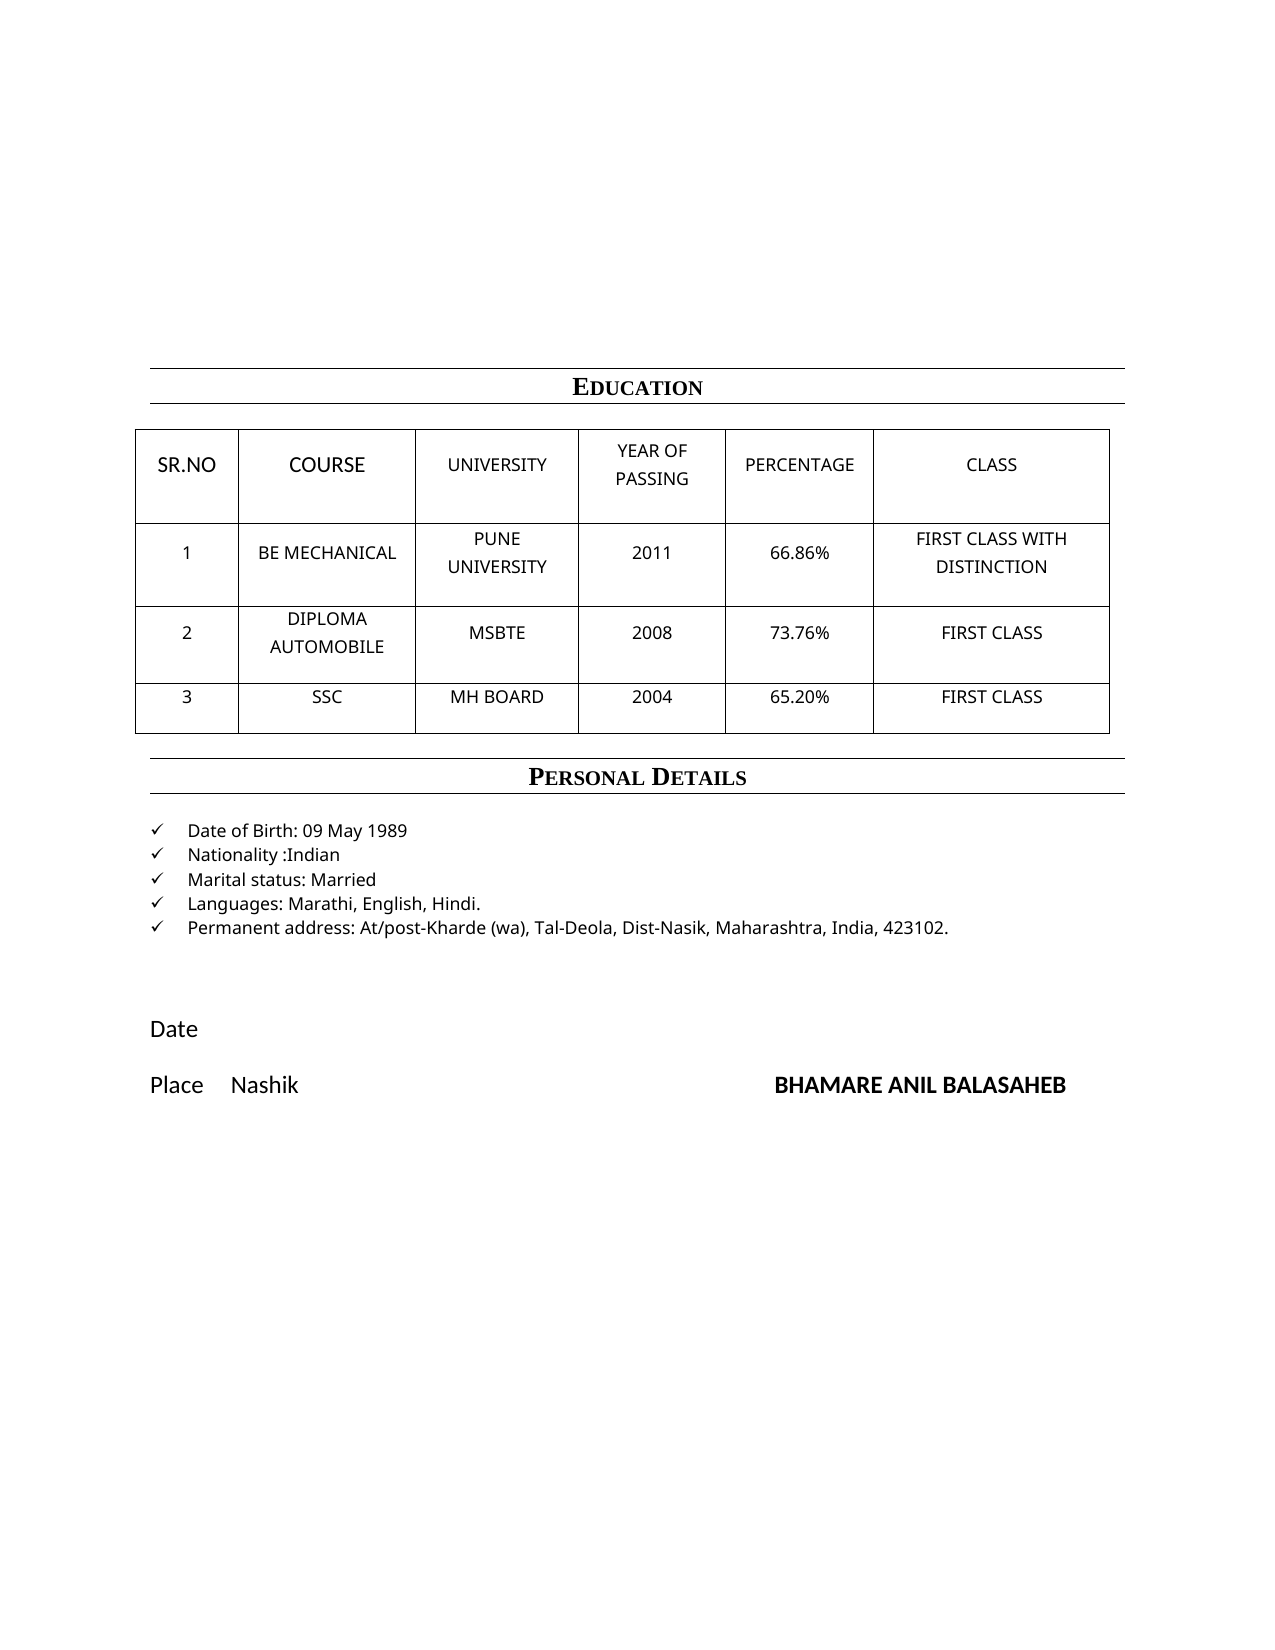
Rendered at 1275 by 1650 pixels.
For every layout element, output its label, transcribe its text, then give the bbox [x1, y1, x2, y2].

text Personal Details [150, 759, 1125, 793]
table_cell 65.20% [726, 684, 873, 733]
table_cell 66.86% [726, 524, 873, 606]
text Place Nashik BHAMARE ANIL BALASAHEB [150, 1069, 1125, 1099]
table_cell 2011 [579, 524, 725, 606]
table_cell MSBTE [416, 607, 578, 683]
table_cell FIRST CLASS [874, 607, 1109, 683]
table_header SR.NO [136, 430, 238, 523]
table_cell 1 [136, 524, 238, 606]
table_cell SSC [239, 684, 415, 733]
list Marital status: Married [150, 867, 1125, 891]
table_cell 2008 [579, 607, 725, 683]
table_cell BE MECHANICAL [239, 524, 415, 606]
table_header YEAR OF PASSING [579, 430, 725, 523]
text Date [150, 1013, 1125, 1043]
table_cell 3 [136, 684, 238, 733]
list Date of Birth: 09 May 1989 [150, 819, 1125, 843]
list Permanent address: At/post-Kharde (wa), Tal-Deola, Dist-Nasik, Maharashtra, India, 423102. [150, 915, 1125, 939]
list Nationality :Indian [150, 843, 1125, 867]
table_cell FIRST CLASS [874, 684, 1109, 733]
table_header PERCENTAGE [726, 430, 873, 523]
table_header UNIVERSITY [416, 430, 578, 523]
table_cell FIRST CLASS WITH DISTINCTION [874, 524, 1109, 606]
table_cell 73.76% [726, 607, 873, 683]
list Languages: Marathi, English, Hindi. [150, 891, 1125, 915]
table_cell 2 [136, 607, 238, 683]
text Education [150, 369, 1125, 403]
table_cell MH BOARD [416, 684, 578, 733]
table_cell DIPLOMA AUTOMOBILE [239, 607, 415, 683]
table_header COURSE [239, 430, 415, 523]
table_cell PUNE UNIVERSITY [416, 524, 578, 606]
table_header CLASS [874, 430, 1109, 523]
table_cell 2004 [579, 684, 725, 733]
